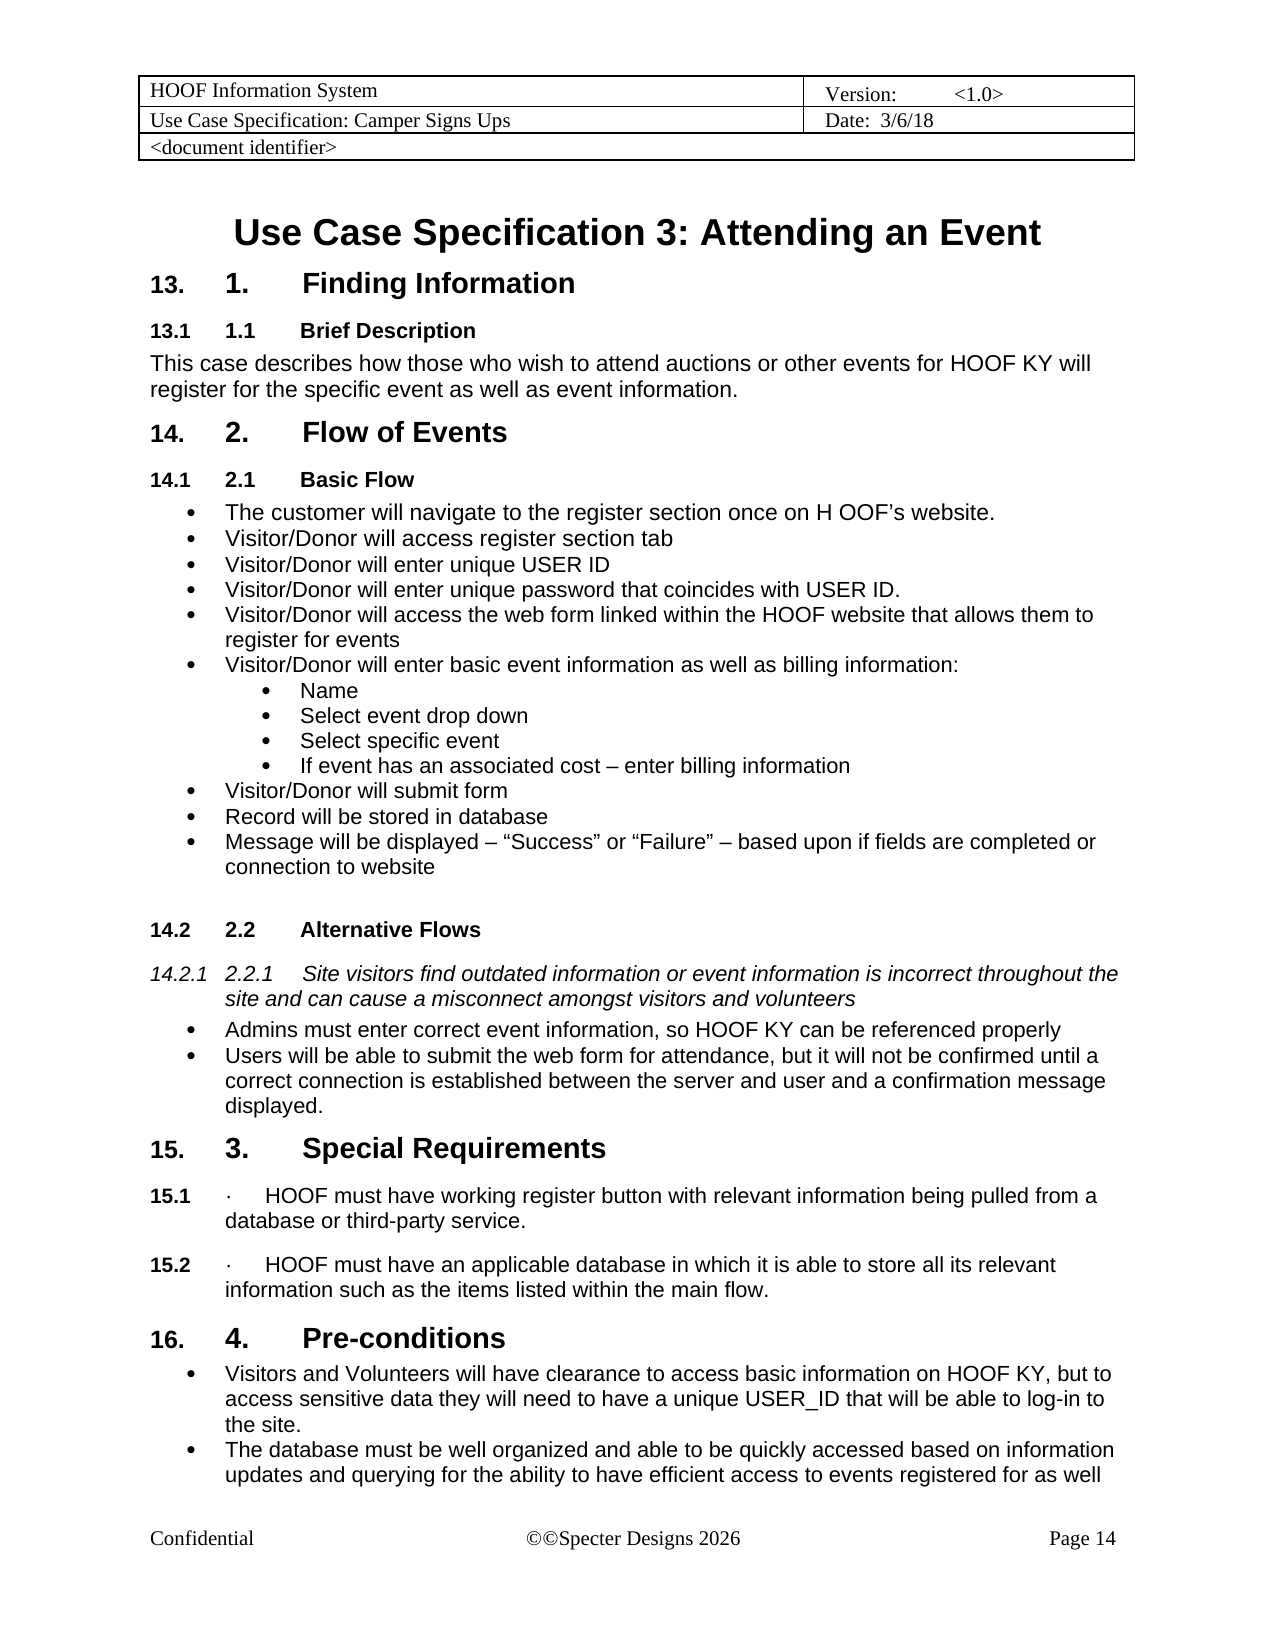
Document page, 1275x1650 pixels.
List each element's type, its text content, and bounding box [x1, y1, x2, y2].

subtitle · HOOF must have working register button with relevant information being pulled from a database or third-party service. [150, 1183, 1125, 1233]
list If event has an associated cost – enter billing information [262, 753, 1125, 778]
list Select specific event [262, 728, 1125, 753]
list Visitors and Volunteers will have clearance to access basic information on HOOF KY, but to access sensitive data they will need to have a unique USER_ID that will be able to log-in to the site. [187, 1361, 1125, 1437]
subtitle 2.1 Basic Flow [150, 467, 1125, 492]
text This case describes how those who wish to attend auctions or other events for HOOF KY will register for the specific event as well as event information. [150, 350, 1125, 402]
subtitle 2.2.1 Site visitors find outdated information or event information is incorrect throughout the site and can cause a misconnect amongst visitors and volunteers [150, 961, 1125, 1011]
subtitle 3. Special Requirements [150, 1131, 1125, 1164]
list Visitor/Donor will enter unique password that coincides with USER ID. [187, 577, 1125, 602]
list Users will be able to submit the web form for attendance, but it will not be confirmed until a correct connection is established between the server and user and a confirmation message displayed. [187, 1042, 1125, 1118]
subtitle 4. Pre-conditions [150, 1321, 1125, 1355]
subtitle 1. Finding Information [150, 266, 1125, 299]
list Visitor/Donor will access the web form linked within the HOOF website that allows them to register for events [187, 602, 1125, 652]
list Visitor/Donor will access register section tab [187, 525, 1125, 551]
subtitle 2.2 Alternative Flows [150, 917, 1125, 942]
list The customer will navigate to the register section once on H OOF’s website. [187, 499, 1125, 525]
list Name [262, 677, 1125, 703]
subtitle 2. Flow of Events [150, 415, 1125, 448]
title Use Case Specification 3: Attending an Event [150, 210, 1125, 253]
subtitle 1.1 Brief Description [150, 318, 1125, 343]
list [187, 1437, 1125, 1487]
list Visitor/Donor will enter unique USER ID [187, 551, 1125, 577]
list Admins must enter correct event information, so HOOF KY can be referenced properly [187, 1017, 1125, 1042]
list Visitor/Donor will enter basic event information as well as billing information: [187, 652, 1125, 677]
list Record will be stored in database [187, 803, 1125, 829]
list Visitor/Donor will submit form [187, 778, 1125, 803]
list Select event drop down [262, 703, 1125, 728]
subtitle · HOOF must have an applicable database in which it is able to store all its relevant information such as the items listed within the main flow. [150, 1252, 1125, 1302]
list Message will be displayed – “Success” or “Failure” – based upon if fields are completed or connection to website [187, 829, 1125, 879]
